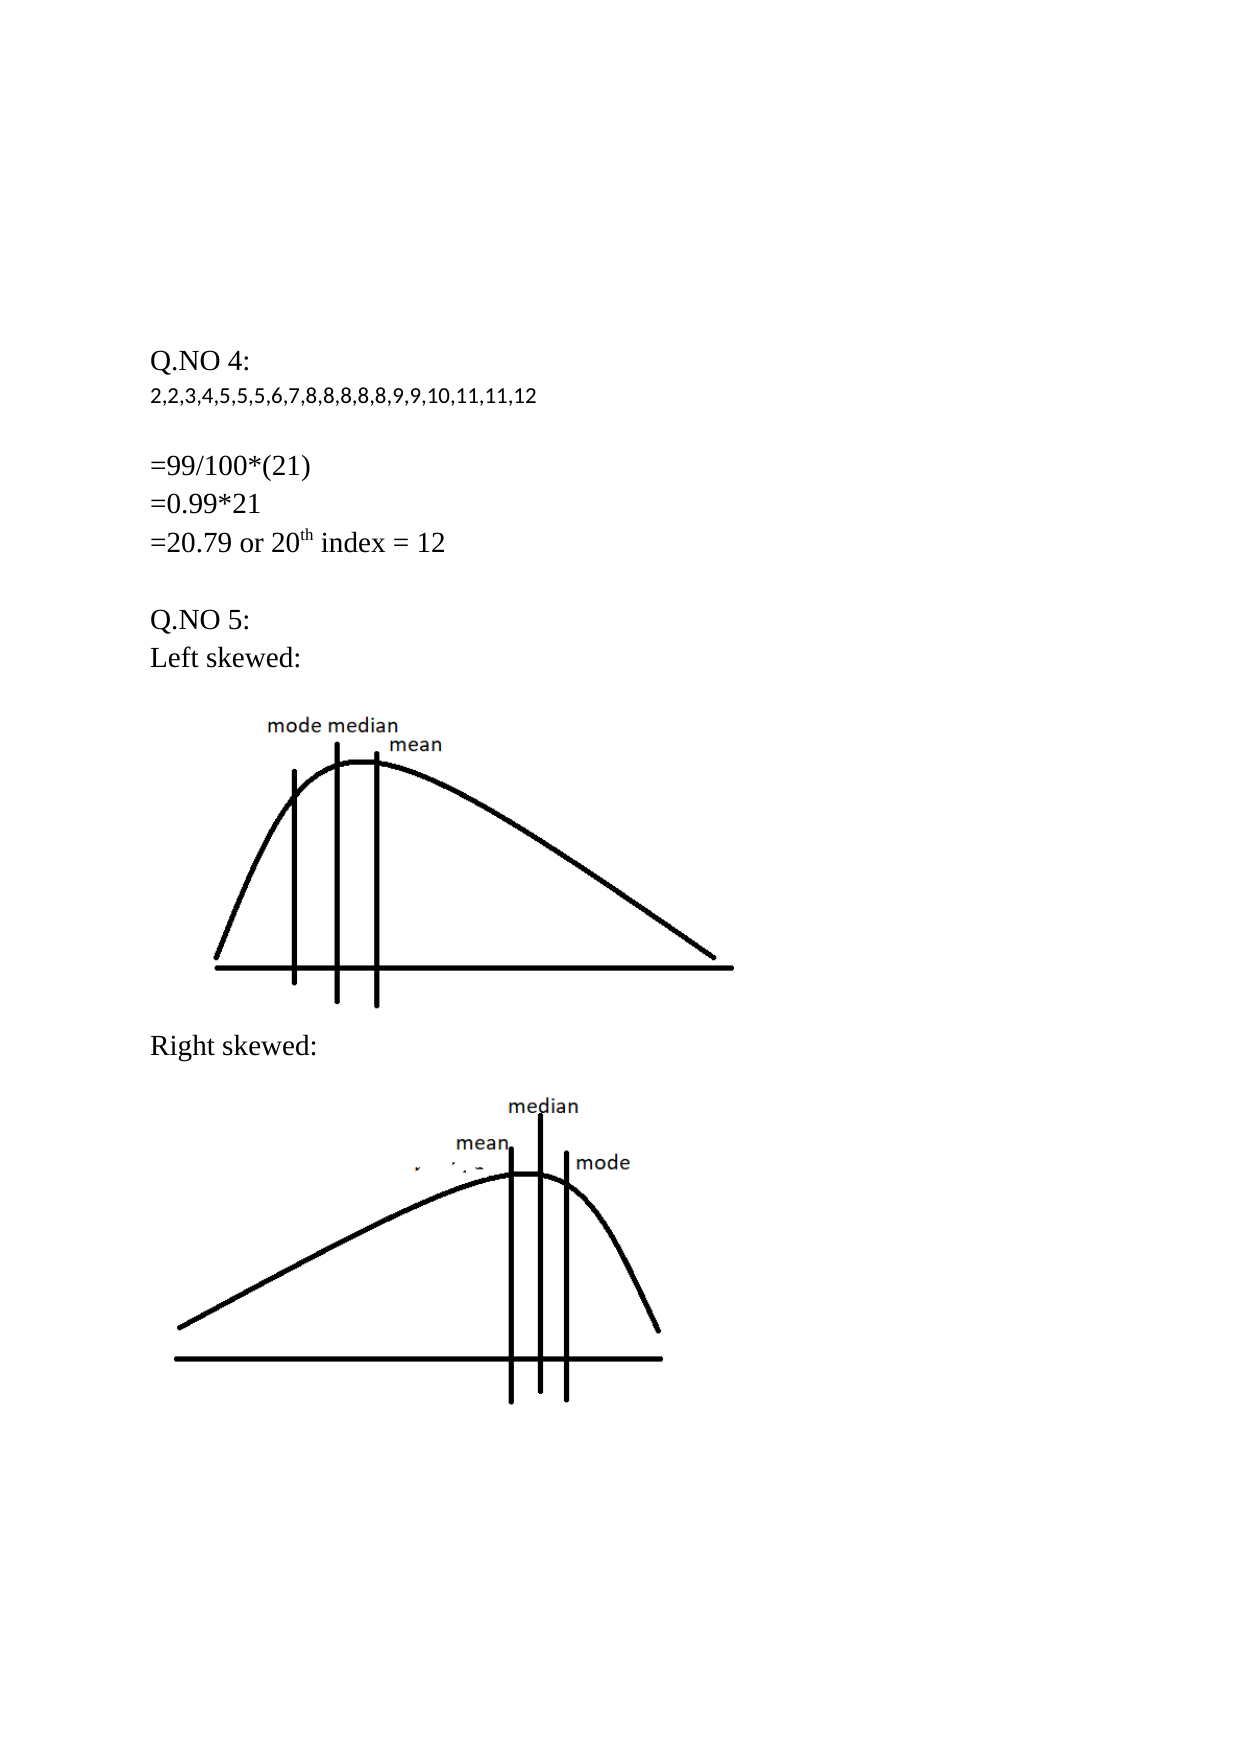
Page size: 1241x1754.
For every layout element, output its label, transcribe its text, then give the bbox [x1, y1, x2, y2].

text Q.NO 4: [150, 343, 1090, 376]
text Right skewed: [150, 1028, 1090, 1062]
picture [150, 679, 783, 1024]
text =20.79 or 20th index = 12 [150, 525, 1090, 558]
text Left skewed: [150, 641, 1090, 674]
text 2,2,3,4,5,5,5,6,7,8,8,8,8,8,9,9,10,11,11,12 [150, 381, 1090, 409]
picture [150, 1066, 687, 1417]
text =0.99*21 [150, 486, 1090, 520]
text =99/100*(21) [150, 448, 1090, 481]
text Q.NO 5: [150, 602, 1090, 636]
